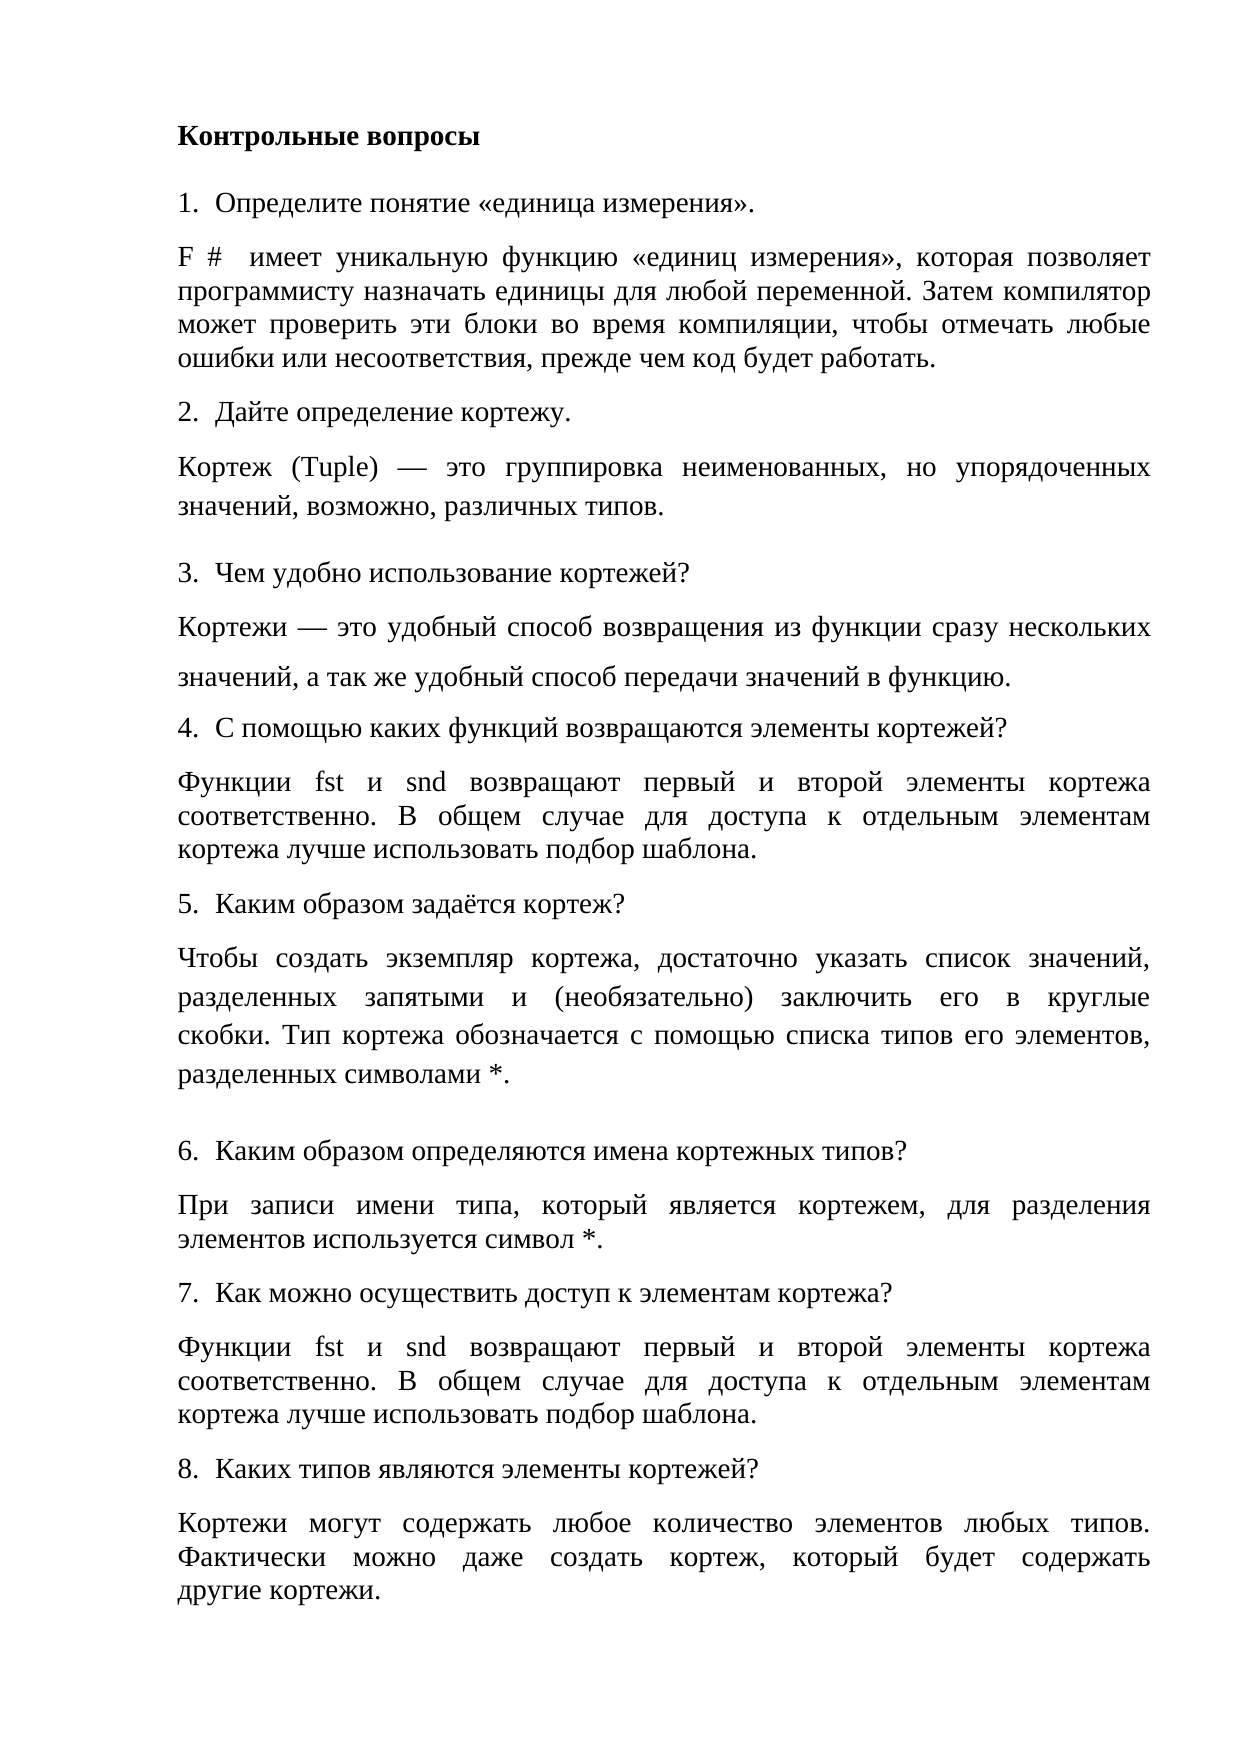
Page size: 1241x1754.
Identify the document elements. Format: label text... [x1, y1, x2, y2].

list Каким образом задаётся кортеж? [177, 886, 1152, 919]
list Как можно осуществить доступ к элементам кортежа? [177, 1275, 1152, 1309]
text Чтобы создать экземпляр кортежа, достаточно указать список значений, разделенных запятыми и (необязательно) заключить его в круглые скобки. Тип кортежа обозначается с помощью списка типов его элементов, разделенных символами *. [177, 940, 1152, 1089]
text Функции fst и snd возвращают первый и второй элементы кортежа соответственно. В общем случае для доступа к отдельным элементам кортежа лучше использовать подбор шаблона. [177, 764, 1152, 865]
text Кортежи могут содержать любое количество элементов любых типов. Фактически можно даже создать кортеж, который будет содержать другие кортежи. [177, 1505, 1152, 1606]
text Кортеж (Tuple) — это группировка неименованных, но упорядоченных значений, возможно, различных типов. [177, 449, 1152, 521]
text Кортежи — это удобный способ возвращения из функции сразу нескольких значений, а так же удобный способ передачи значений в функцию. [177, 609, 1152, 693]
text F # имеет уникальную функцию «единиц измерения», которая позволяет программисту назначать единицы для любой переменной. Затем компилятор может проверить эти блоки во время компиляции, чтобы отмечать любые ошибки или несоответствия, прежде чем код будет работать. [177, 239, 1152, 374]
text Контрольные вопросы [177, 118, 1152, 152]
list Дайте определение кортежу. [177, 394, 1152, 428]
list Каким образом определяются имена кортежных типов? [177, 1133, 1152, 1166]
text Функции fst и snd возвращают первый и второй элементы кортежа соответственно. В общем случае для доступа к отдельным элементам кортежа лучше использовать подбор шаблона. [177, 1329, 1152, 1430]
list Определите понятие «единица измерения». [177, 185, 1152, 219]
list Чем удобно использование кортежей? [177, 555, 1152, 588]
list Каких типов являются элементы кортежей? [177, 1451, 1152, 1484]
text При записи имени типа, который является кортежем, для разделения элементов используется символ *. [177, 1187, 1152, 1254]
list С помощью каких функций возвращаются элементы кортежей? [177, 710, 1152, 743]
